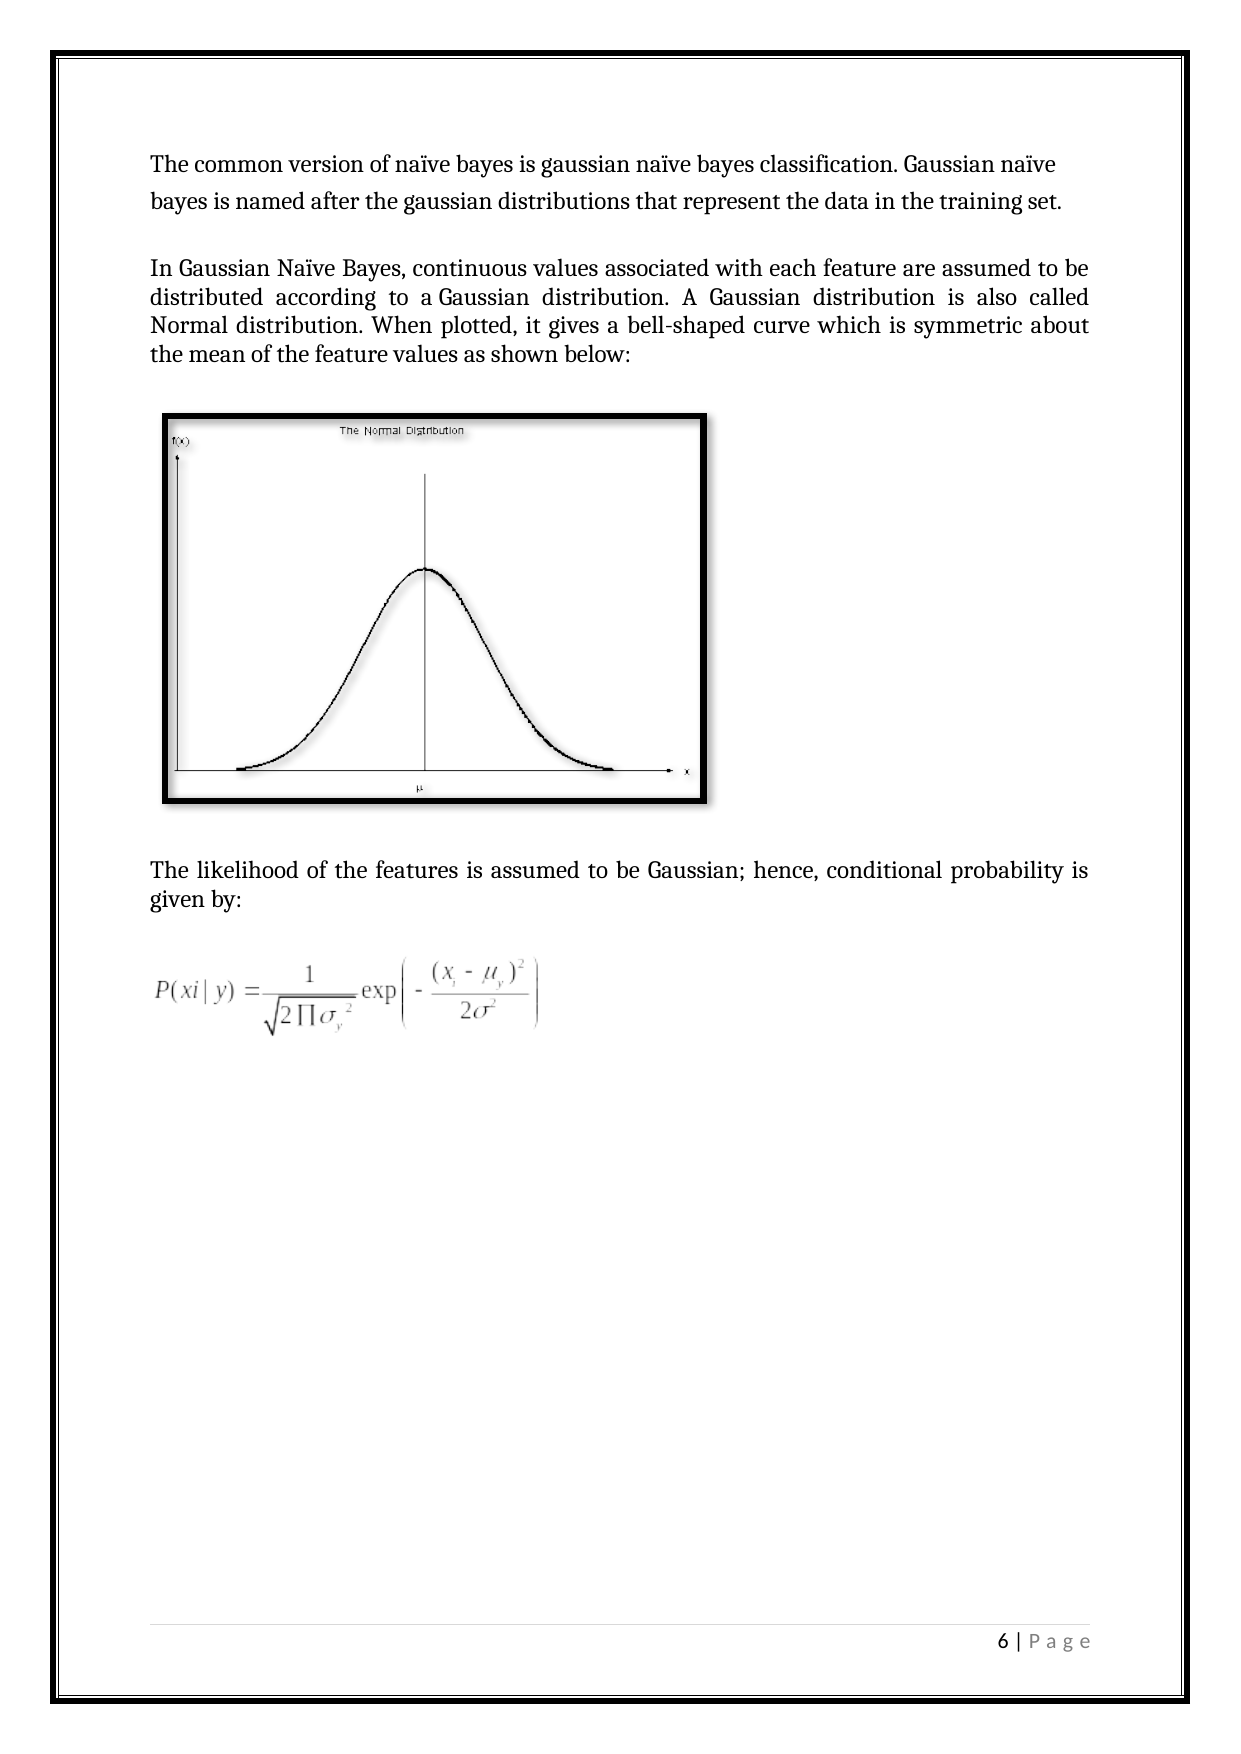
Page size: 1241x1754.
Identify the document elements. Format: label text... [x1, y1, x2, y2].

text The common version of naïve bayes is gaussian naïve bayes classification. Gaussian naïve bayes is named after the gaussian distributions that represent the data in the training set. [150, 150, 1090, 216]
text The likelihood of the features is assumed to be Gaussian; hence, conditional probability is given by: [150, 856, 1090, 914]
picture [168, 419, 700, 798]
text In Gaussian Naïve Bayes, continuous values associated with each feature are assumed to be distributed according to a Gaussian distribution. A Gaussian distribution is also called Normal distribution. When plotted, it gives a bell-shaped curve which is symmetric about the mean of the feature values as shown below: [150, 254, 1090, 369]
